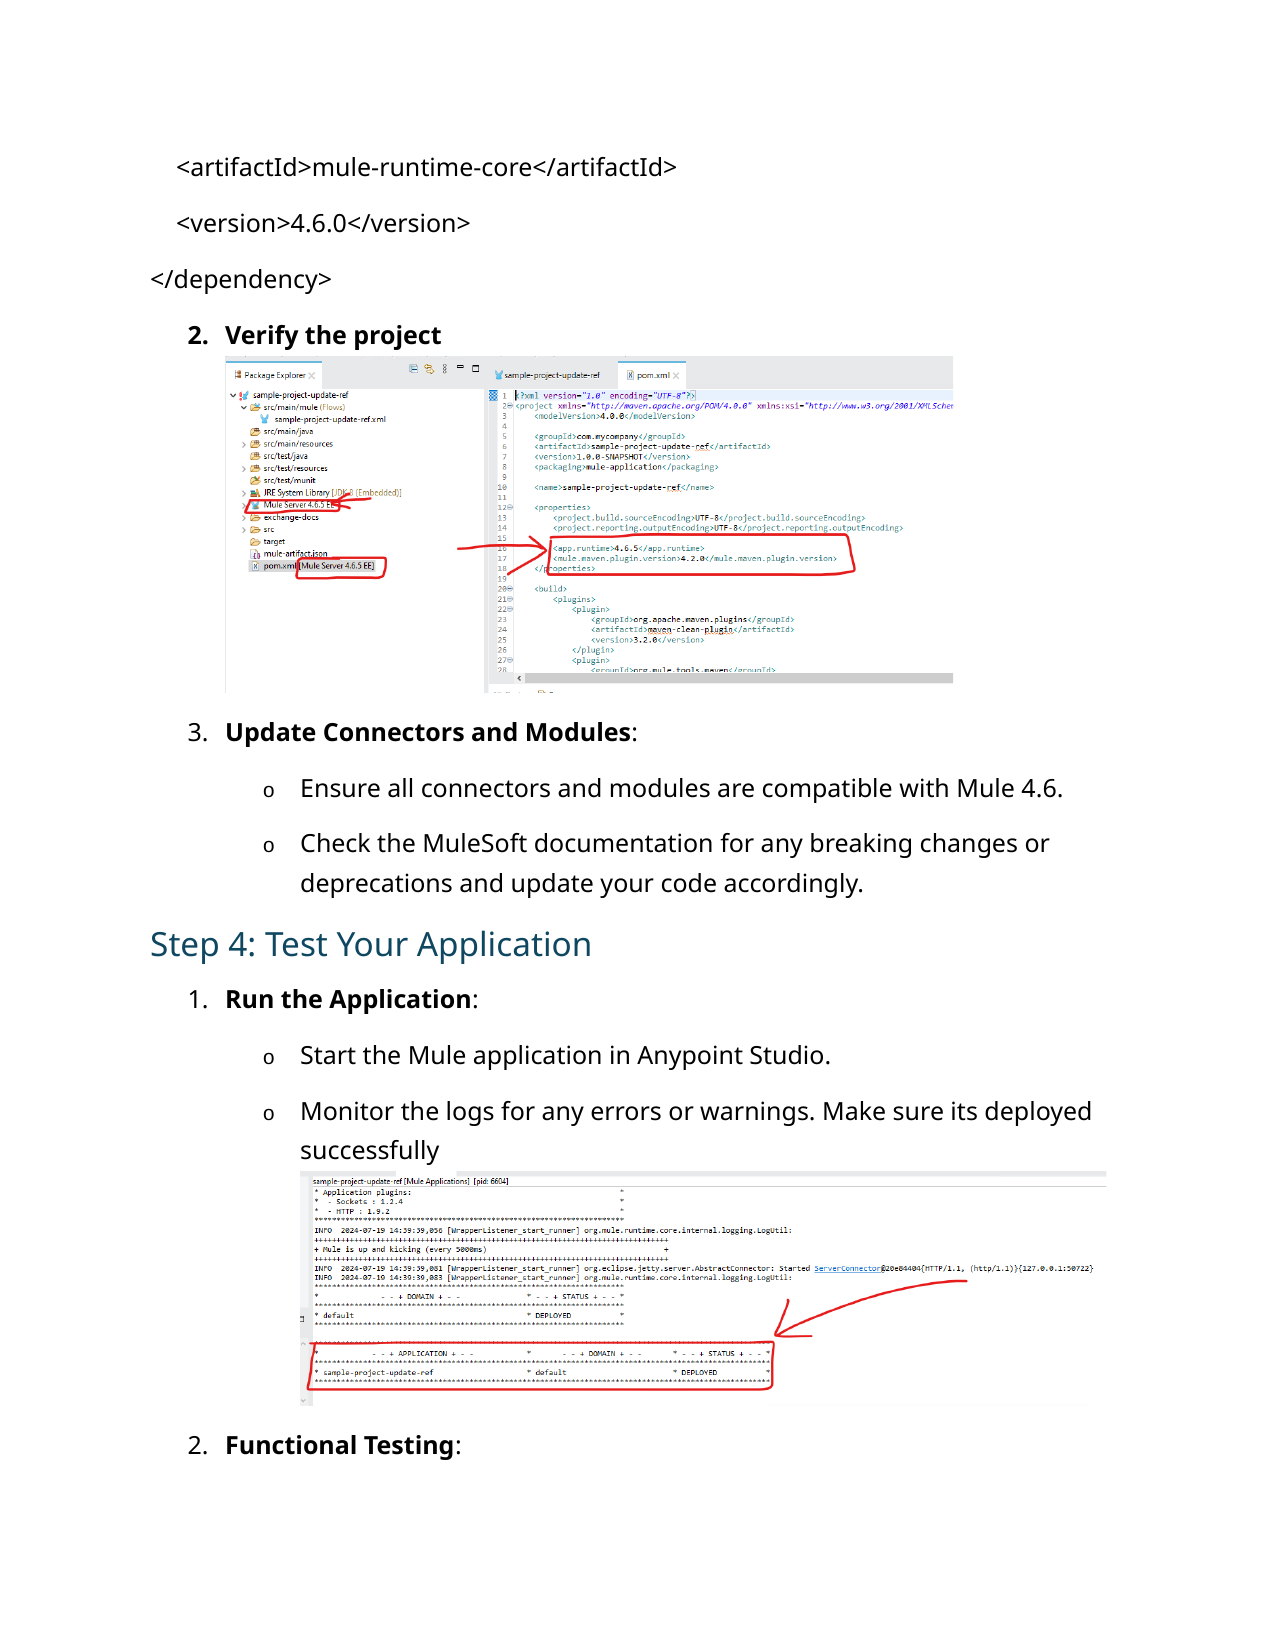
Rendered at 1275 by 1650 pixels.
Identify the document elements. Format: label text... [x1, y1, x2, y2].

list Start the Mule application in Anypoint Studio. [262, 1037, 1125, 1071]
text <artifactId>mule-runtime-core</artifactId> [150, 150, 1125, 184]
text <version>4.6.0</version> [150, 206, 1125, 240]
list Check the MuleSoft documentation for any breaking changes or deprecations and update your code accordingly. [262, 826, 1125, 899]
picture [300, 1171, 1107, 1406]
list Run the Application: [187, 982, 1125, 1016]
picture [225, 356, 954, 693]
subtitle Step 4: Test Your Application [150, 921, 1125, 966]
list Ensure all connectors and modules are compatible with Mule 4.6. [262, 770, 1125, 804]
list Functional Testing: [187, 1428, 1125, 1462]
text </dependency> [150, 262, 1125, 296]
list Update Connectors and Modules: [187, 714, 1125, 748]
